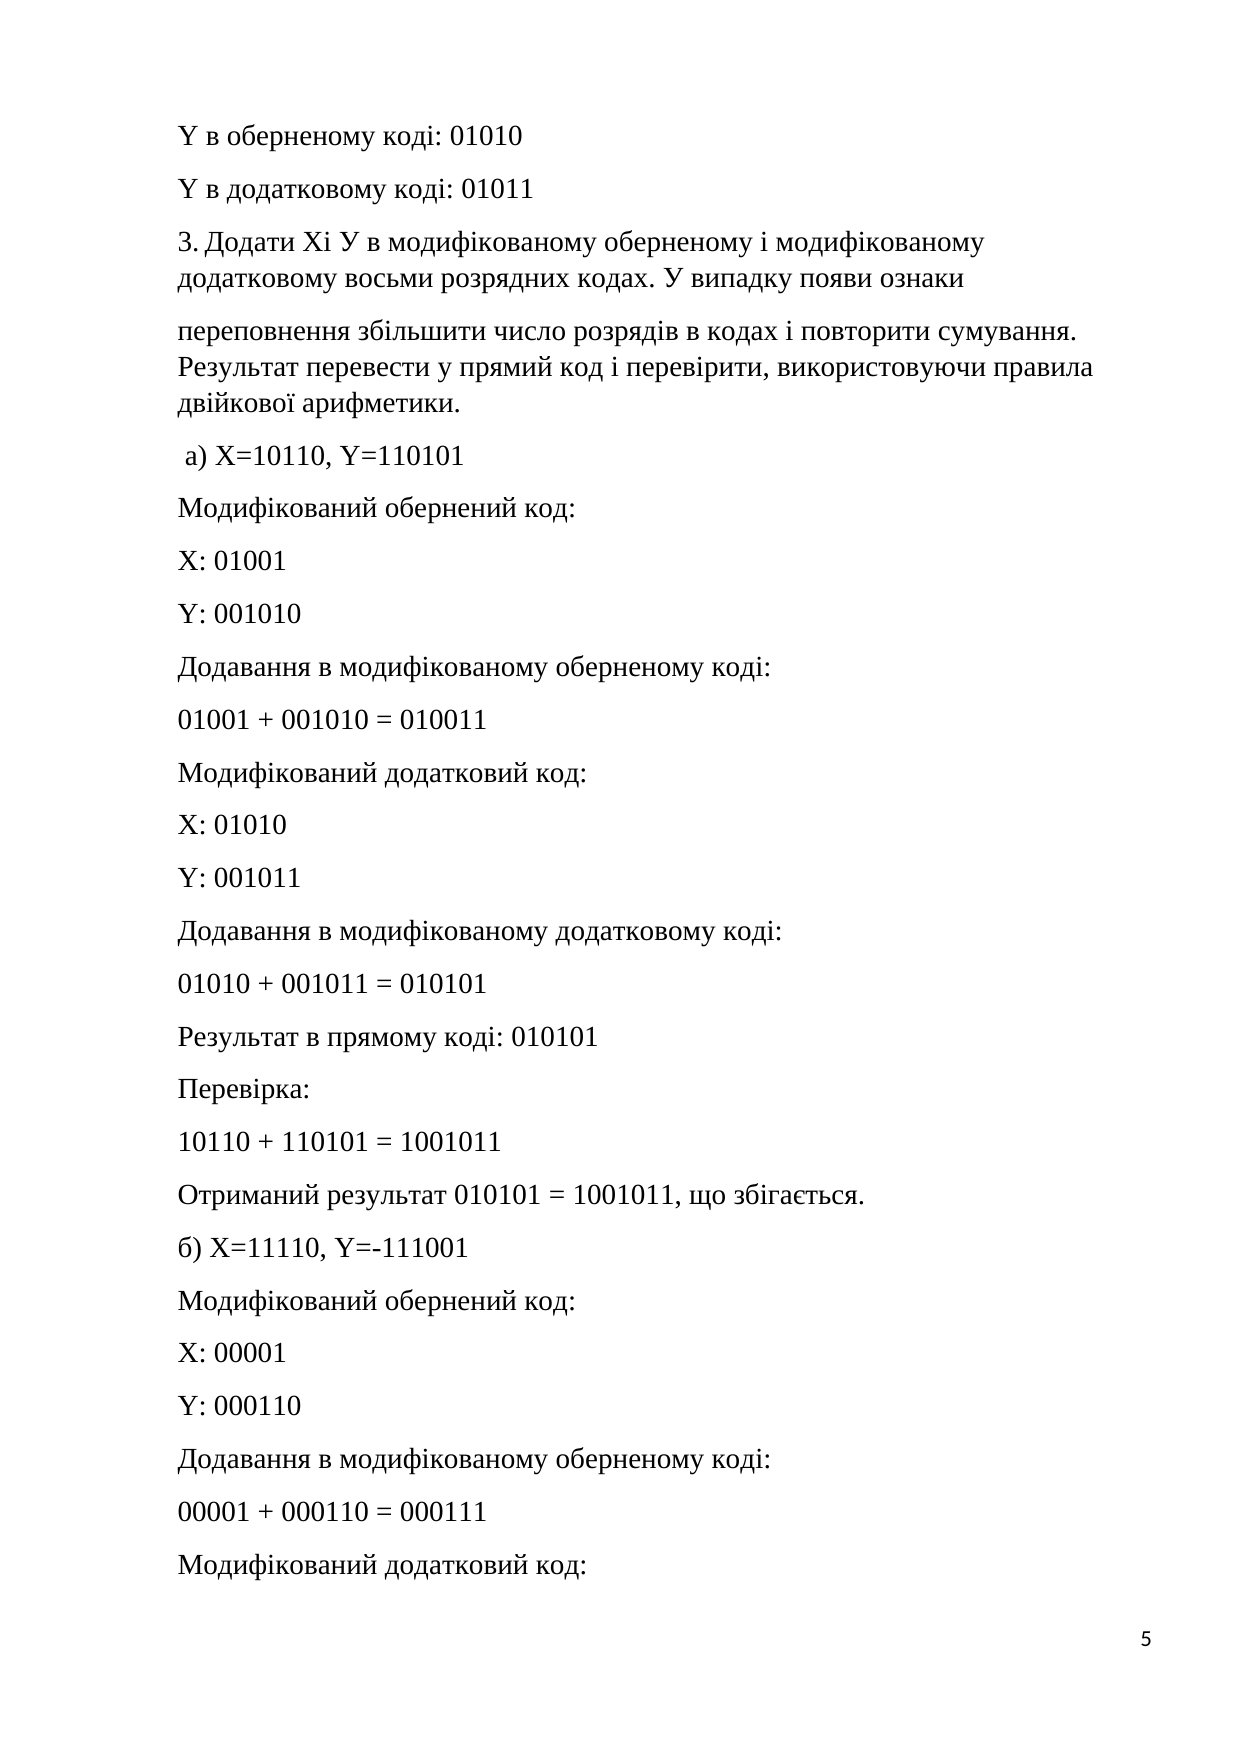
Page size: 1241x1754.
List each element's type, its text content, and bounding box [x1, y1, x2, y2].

text a) X=10110, Y=110101 [177, 438, 1152, 471]
text Y: 000110 [177, 1388, 1152, 1422]
text X: 01001 [177, 543, 1152, 577]
text 10110 + 110101 = 1001011 [177, 1124, 1152, 1158]
text Модифікований додатковий код: [177, 755, 1152, 788]
text Модифікований додатковий код: [177, 1547, 1152, 1580]
text Перевірка: [177, 1072, 1152, 1105]
text Отриманий результат 010101 = 1001011, що збігається. [177, 1177, 1152, 1211]
text Y в додатковому коді: 01011 [177, 171, 1152, 204]
text Y в оберненому коді: 01010 [177, 118, 1152, 152]
text Модифікований обернений код: [177, 1283, 1152, 1316]
text 3. Додати Хі У в модифікованому оберненому і модифікованому додатковому восьми розрядних кодах. У випадку появи ознаки [177, 224, 1152, 293]
text Додавання в модифікованому оберненому коді: [177, 1441, 1152, 1475]
text 01001 + 001010 = 010011 [177, 702, 1152, 735]
text X: 00001 [177, 1336, 1152, 1369]
text Y: 001011 [177, 860, 1152, 894]
text 00001 + 000110 = 000111 [177, 1494, 1152, 1528]
text Y: 001010 [177, 596, 1152, 630]
text переповнення збільшити число розрядів в кодах і повторити сумування. Результат перевести у прямий код і перевірити, використовуючи правила двійкової арифметики. [177, 313, 1152, 418]
text Додавання в модифікованому оберненому коді: [177, 649, 1152, 683]
text Модифікований обернений код: [177, 491, 1152, 524]
text б) X=11110, Y=-111001 [177, 1230, 1152, 1263]
text X: 01010 [177, 807, 1152, 841]
text Додавання в модифікованому додатковому коді: [177, 913, 1152, 947]
text Результат в прямому коді: 010101 [177, 1019, 1152, 1052]
text 01010 + 001011 = 010101 [177, 966, 1152, 999]
